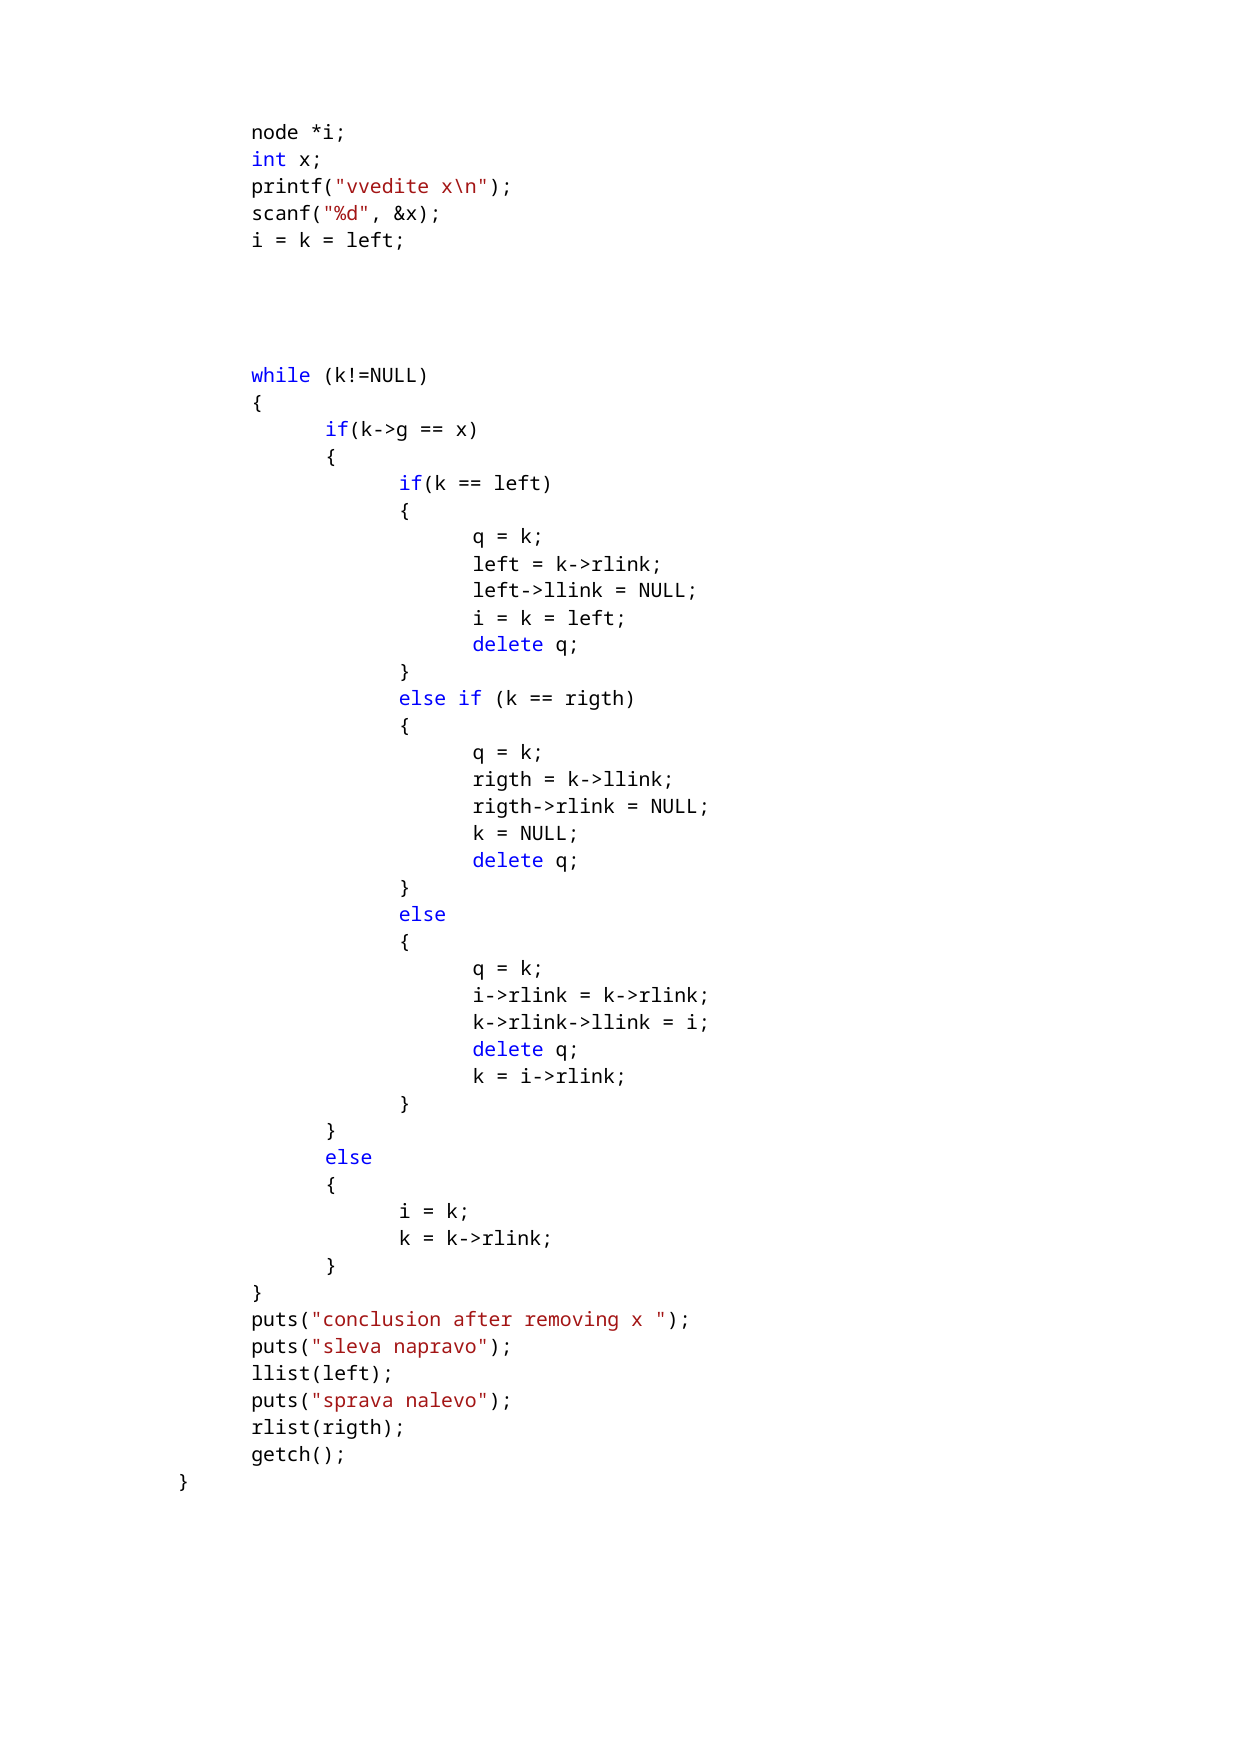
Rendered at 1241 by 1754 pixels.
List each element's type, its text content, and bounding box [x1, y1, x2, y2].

text k = i->rlink; [177, 1062, 1152, 1089]
text int x; [177, 145, 1152, 172]
text left = k->rlink; [177, 550, 1152, 577]
text i = k; [177, 1197, 1152, 1224]
text puts("sleva napravo"); [177, 1332, 1152, 1359]
text { [177, 1170, 1152, 1197]
text i = k = left; [177, 604, 1152, 631]
text left->llink = NULL; [177, 577, 1152, 604]
text { [177, 442, 1152, 469]
text printf("vvedite x\n"); [177, 172, 1152, 199]
text { [177, 712, 1152, 739]
text puts("sprava nalevo"); [177, 1386, 1152, 1413]
text i = k = left; [177, 226, 1152, 253]
text else if (k == rigth) [177, 685, 1152, 712]
text } [177, 1251, 1152, 1278]
text delete q; [177, 1035, 1152, 1062]
text q = k; [177, 523, 1152, 550]
text } [177, 1467, 1152, 1494]
text rigth = k->llink; [177, 766, 1152, 793]
text rlist(rigth); [177, 1413, 1152, 1440]
text q = k; [177, 739, 1152, 766]
text } [177, 1089, 1152, 1116]
text getch(); [177, 1440, 1152, 1467]
text else [177, 1143, 1152, 1170]
text } [177, 873, 1152, 901]
text llist(left); [177, 1359, 1152, 1386]
text if(k->g == x) [177, 415, 1152, 442]
text puts("conclusion after removing x "); [177, 1305, 1152, 1332]
text delete q; [177, 631, 1152, 658]
text node *i; [177, 118, 1152, 145]
text else [177, 901, 1152, 927]
text rigth->rlink = NULL; [177, 793, 1152, 819]
text { [177, 388, 1152, 415]
text k->rlink->llink = i; [177, 1008, 1152, 1035]
text i->rlink = k->rlink; [177, 981, 1152, 1008]
text while (k!=NULL) [177, 361, 1152, 388]
text } [177, 658, 1152, 685]
text k = NULL; [177, 819, 1152, 847]
text } [177, 1116, 1152, 1143]
text if(k == left) [177, 469, 1152, 496]
text { [177, 927, 1152, 954]
text delete q; [177, 847, 1152, 873]
text k = k->rlink; [177, 1224, 1152, 1251]
text scanf("%d", &x); [177, 199, 1152, 226]
text { [177, 496, 1152, 523]
text } [177, 1278, 1152, 1305]
text q = k; [177, 954, 1152, 981]
